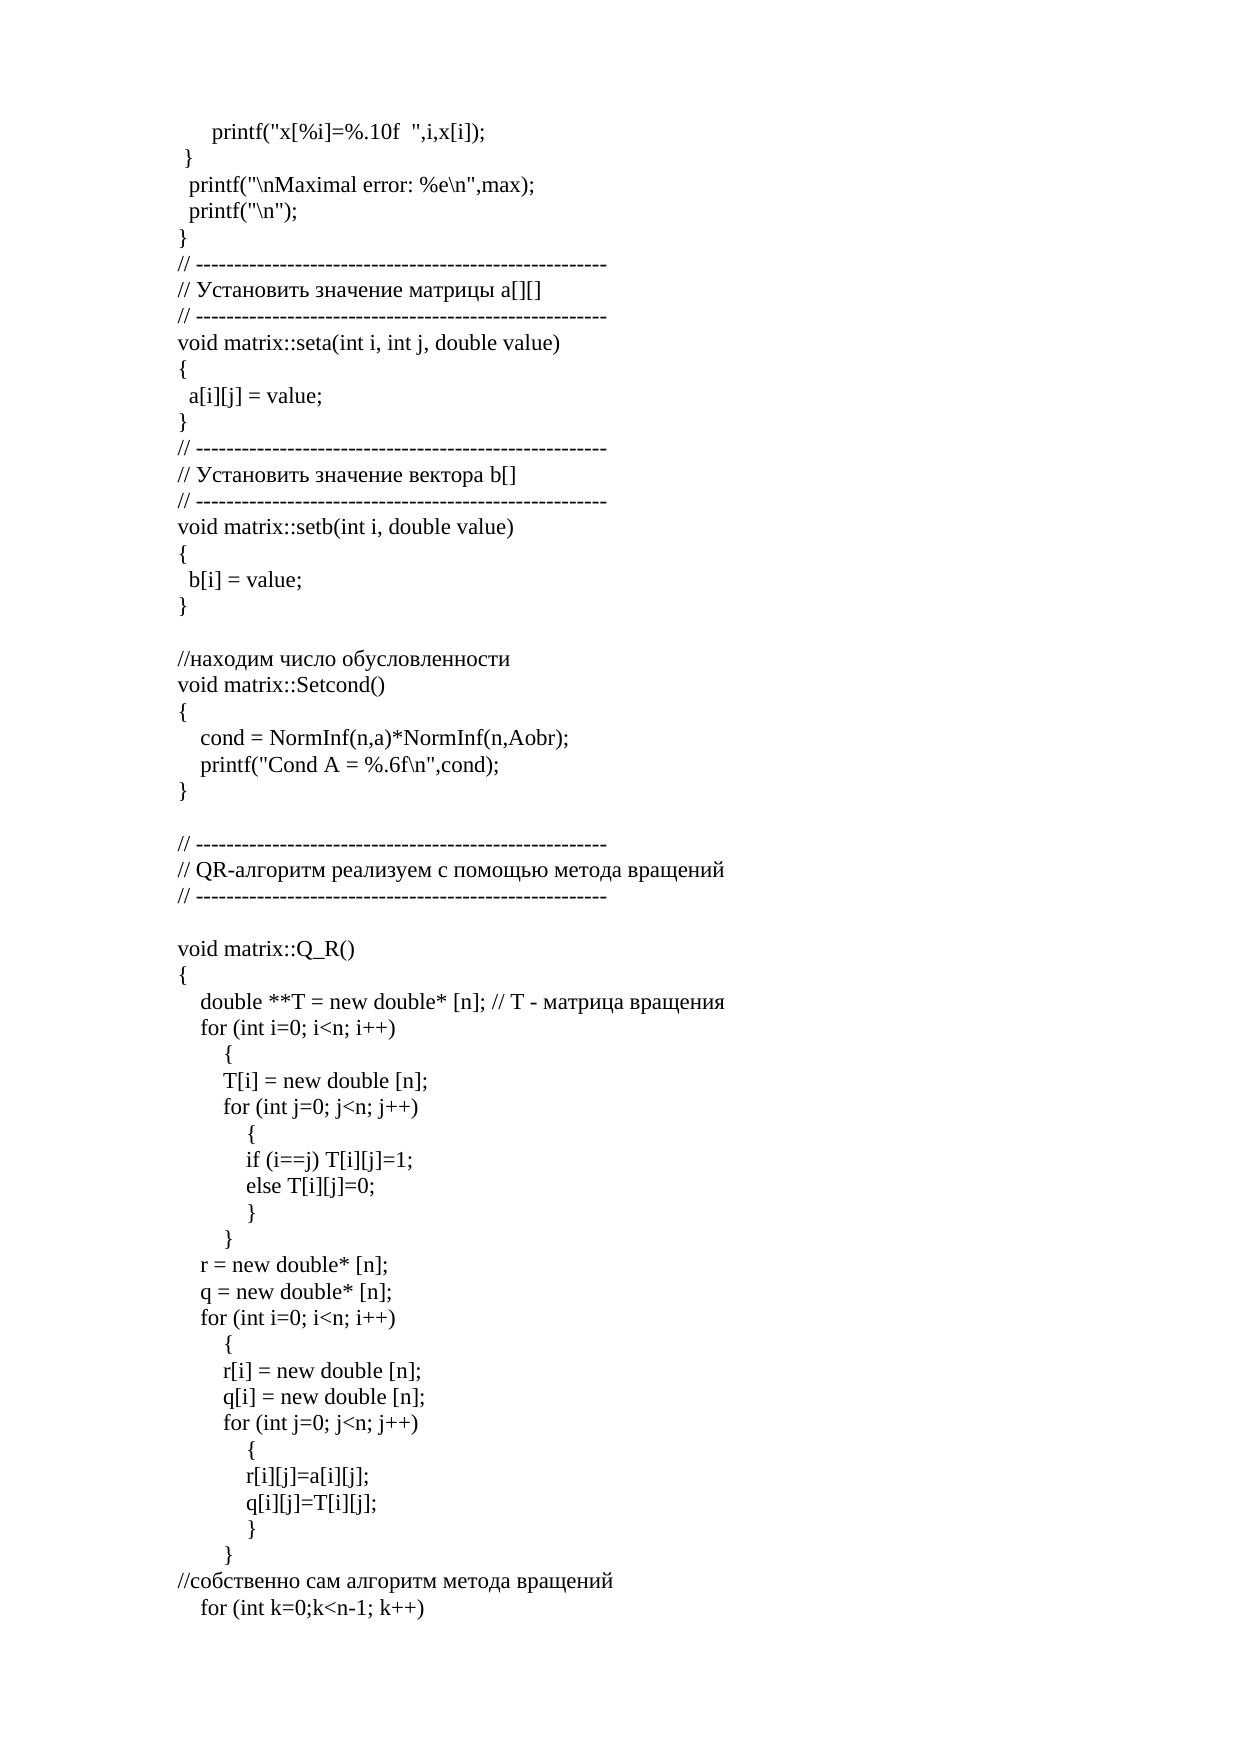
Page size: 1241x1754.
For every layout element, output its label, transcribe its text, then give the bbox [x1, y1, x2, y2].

text void matrix::seta(int i, int j, double value) [177, 329, 1152, 355]
text r[i] = new double [n]; [177, 1357, 1152, 1383]
text printf("\n"); [177, 197, 1152, 223]
text for (int i=0; i<n; i++) [177, 1304, 1152, 1330]
text printf("Cond A = %.6f\n",cond); [177, 751, 1152, 777]
text else T[i][j]=0; [177, 1172, 1152, 1199]
text void matrix::setb(int i, double value) [177, 513, 1152, 540]
text a[i][j] = value; [177, 382, 1152, 408]
text } [177, 1199, 1152, 1225]
text } [177, 592, 1152, 619]
text r = new double* [n]; [177, 1251, 1152, 1278]
text } [177, 777, 1152, 803]
text { [177, 355, 1152, 382]
text for (int j=0; j<n; j++) [177, 1409, 1152, 1436]
text r[i][j]=a[i][j]; [177, 1462, 1152, 1488]
text { [177, 698, 1152, 724]
text { [177, 1119, 1152, 1146]
text // ------------------------------------------------------ [177, 434, 1152, 461]
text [177, 250, 1152, 276]
text // ------------------------------------------------------ [177, 882, 1152, 909]
text void matrix::Setcond() [177, 672, 1152, 698]
text // ------------------------------------------------------ [177, 487, 1152, 513]
text { [177, 1041, 1152, 1067]
text q[i][j]=T[i][j]; [177, 1488, 1152, 1515]
text if (i==j) T[i][j]=1; [177, 1146, 1152, 1172]
text } [177, 1515, 1152, 1541]
text } [177, 144, 1152, 171]
text { [177, 1436, 1152, 1462]
text { [177, 961, 1152, 988]
text double **T = new double* [n]; // T - матрица вращения [177, 988, 1152, 1014]
text printf("x[%i]=%.10f ",i,x[i]); [177, 118, 1152, 144]
text void matrix::Q_R() [177, 935, 1152, 961]
text //собственно сам алгоритм метода вращений [177, 1568, 1152, 1594]
text q = new double* [n]; [177, 1278, 1152, 1304]
text } [177, 1225, 1152, 1251]
text for (int j=0; j<n; j++) [177, 1093, 1152, 1119]
text T[i] = new double [n]; [177, 1067, 1152, 1093]
text } [177, 408, 1152, 434]
text b[i] = value; [177, 566, 1152, 592]
text // Установить значение матрицы a[][] [177, 276, 1152, 303]
text // Установить значение вектора b[] [177, 461, 1152, 487]
text printf("\nMaximal error: %e\n",max); [177, 171, 1152, 197]
text { [177, 1330, 1152, 1357]
text // ------------------------------------------------------ [177, 830, 1152, 856]
text { [177, 540, 1152, 566]
text q[i] = new double [n]; [177, 1383, 1152, 1409]
text // QR-алгоритм реализуем с помощью метода вращений [177, 856, 1152, 882]
text for (int k=0;k<n-1; k++) [177, 1594, 1152, 1620]
text } [177, 223, 1152, 250]
text // ------------------------------------------------------ [177, 303, 1152, 329]
text for (int i=0; i<n; i++) [177, 1014, 1152, 1041]
text //находим число обусловленности [177, 645, 1152, 672]
text cond = NormInf(n,a)*NormInf(n,Aobr); [177, 724, 1152, 751]
text } [177, 1541, 1152, 1568]
